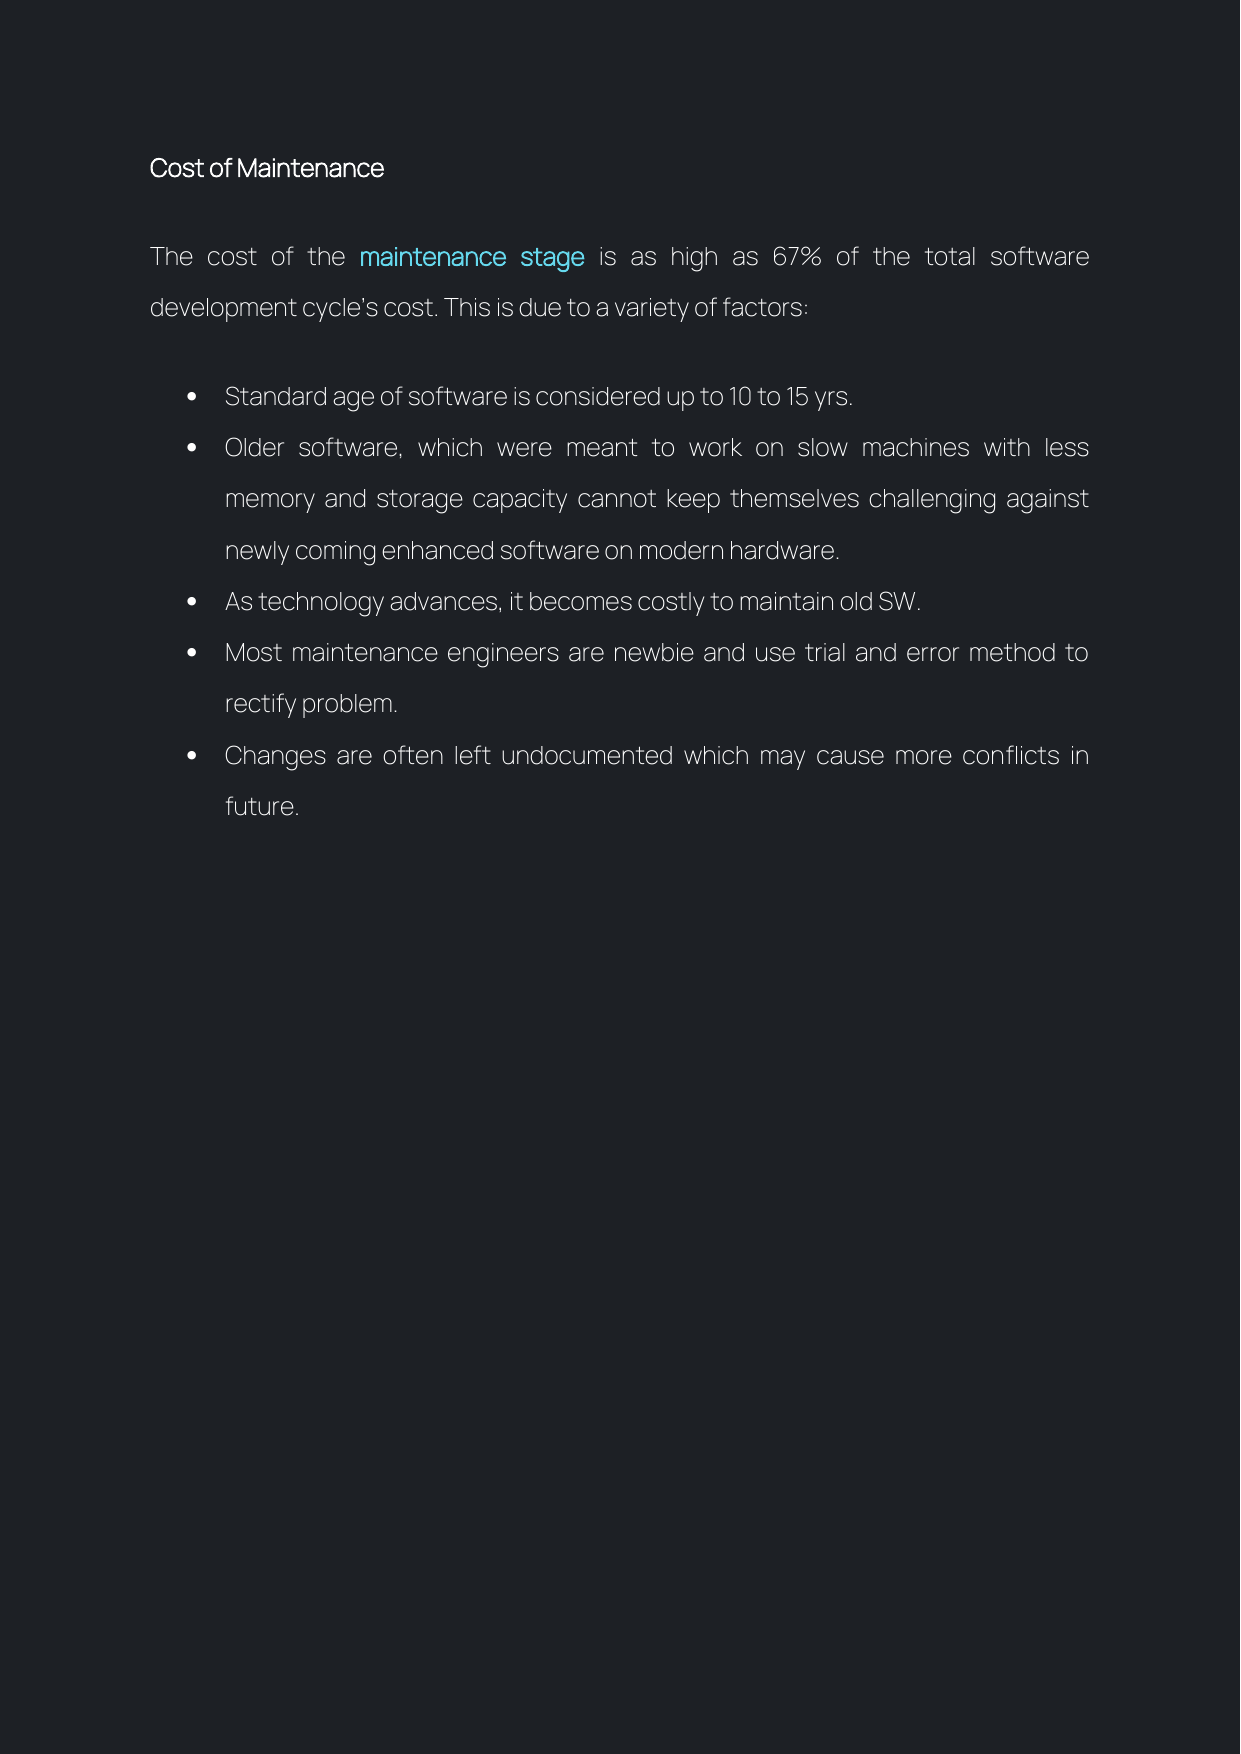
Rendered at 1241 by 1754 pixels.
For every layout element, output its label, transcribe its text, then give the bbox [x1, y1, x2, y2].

list Changes are often left undocumented which may cause more conflicts in future. [187, 737, 1090, 823]
text The cost of the maintenance stage is as high as 67% of the total software development cycle’s cost. This is due to a variety of factors: [150, 239, 1090, 324]
list Most maintenance engineers are newbie and use trial and error method to rectify problem. [187, 635, 1090, 720]
list Older software, which were meant to work on slow machines with less memory and storage capacity cannot keep themselves challenging against newly coming enhanced software on modern hardware. [187, 430, 1090, 567]
subtitle Cost of Maintenance [150, 150, 1090, 184]
list As technology advances, it becomes costly to maintain old SW. [187, 584, 1090, 618]
list Standard age of software is considered up to 10 to 15 yrs. [187, 379, 1090, 413]
